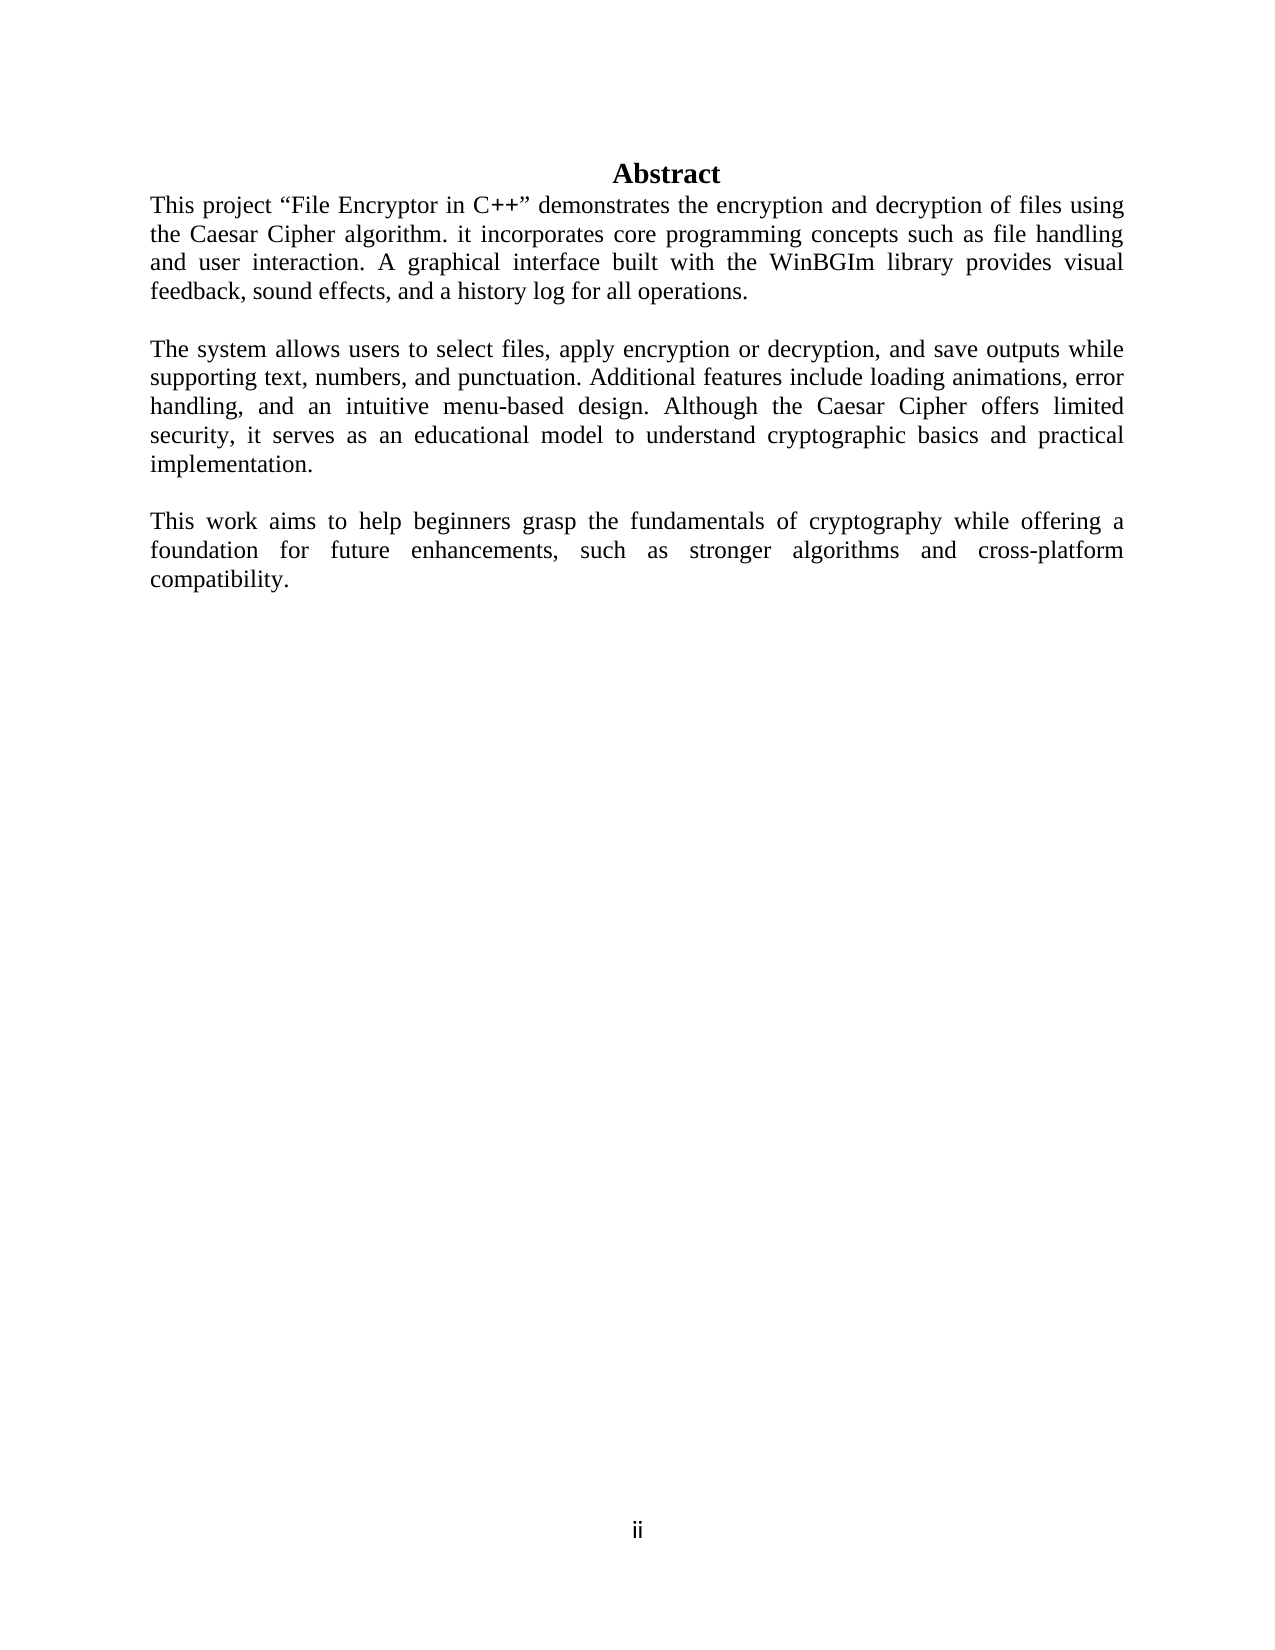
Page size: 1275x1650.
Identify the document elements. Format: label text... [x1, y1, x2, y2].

text This work aims to help beginners grasp the fundamentals of cryptography while offering a foundation for future enhancements, such as stronger algorithms and cross-platform compatibility. [150, 506, 1125, 592]
text The system allows users to select files, apply encryption or decryption, and save outputs while supporting text, numbers, and punctuation. Additional features include loading animations, error handling, and an intuitive menu-based design. Although the Caesar Cipher offers limited security, it serves as an educational model to understand cryptographic basics and practical implementation. [150, 334, 1125, 477]
subtitle Abstract [207, 156, 1125, 190]
text This project “File Encryptor in C++” demonstrates the encryption and decryption of files using the Caesar Cipher algorithm. it incorporates core programming concepts such as file handling and user interaction. A graphical interface built with the WinBGIm library provides visual feedback, sound effects, and a history log for all operations. [150, 190, 1125, 305]
